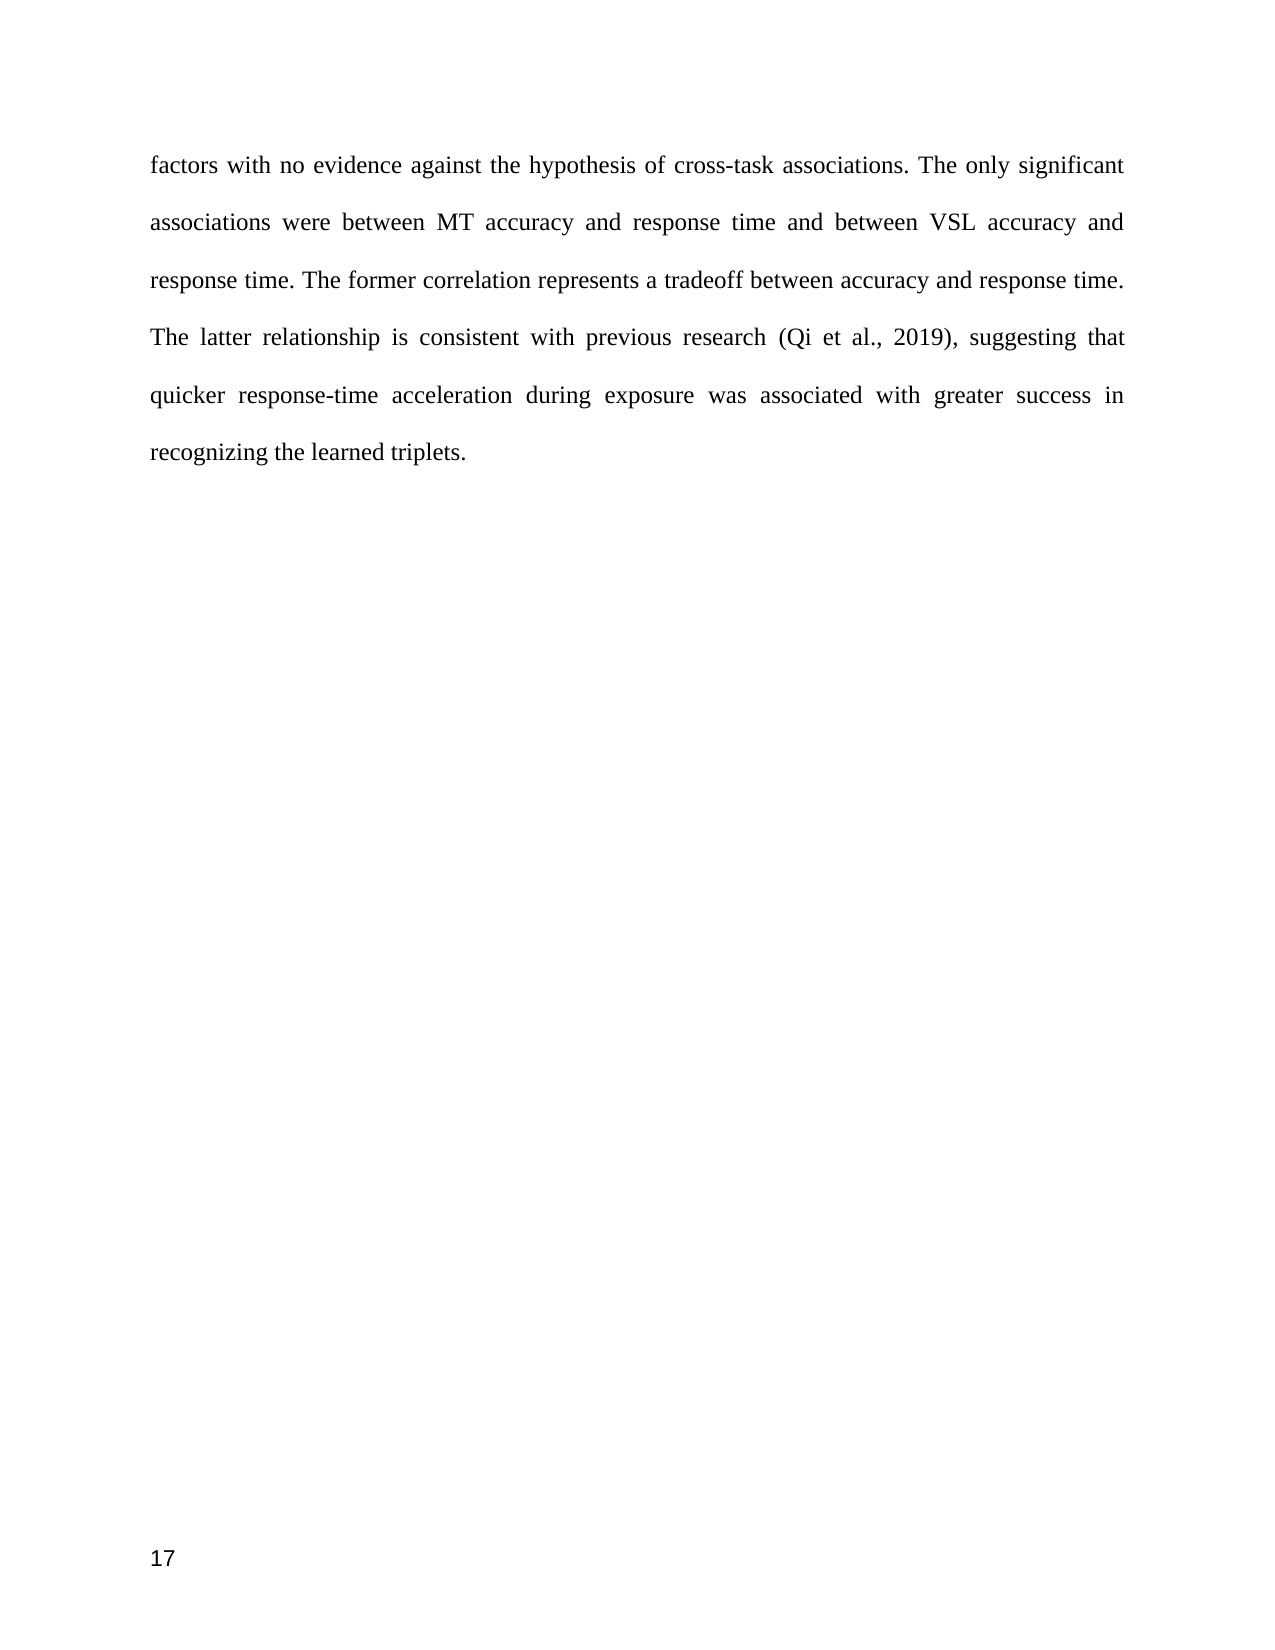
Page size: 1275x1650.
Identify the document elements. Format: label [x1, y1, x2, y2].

text [150, 150, 1125, 466]
